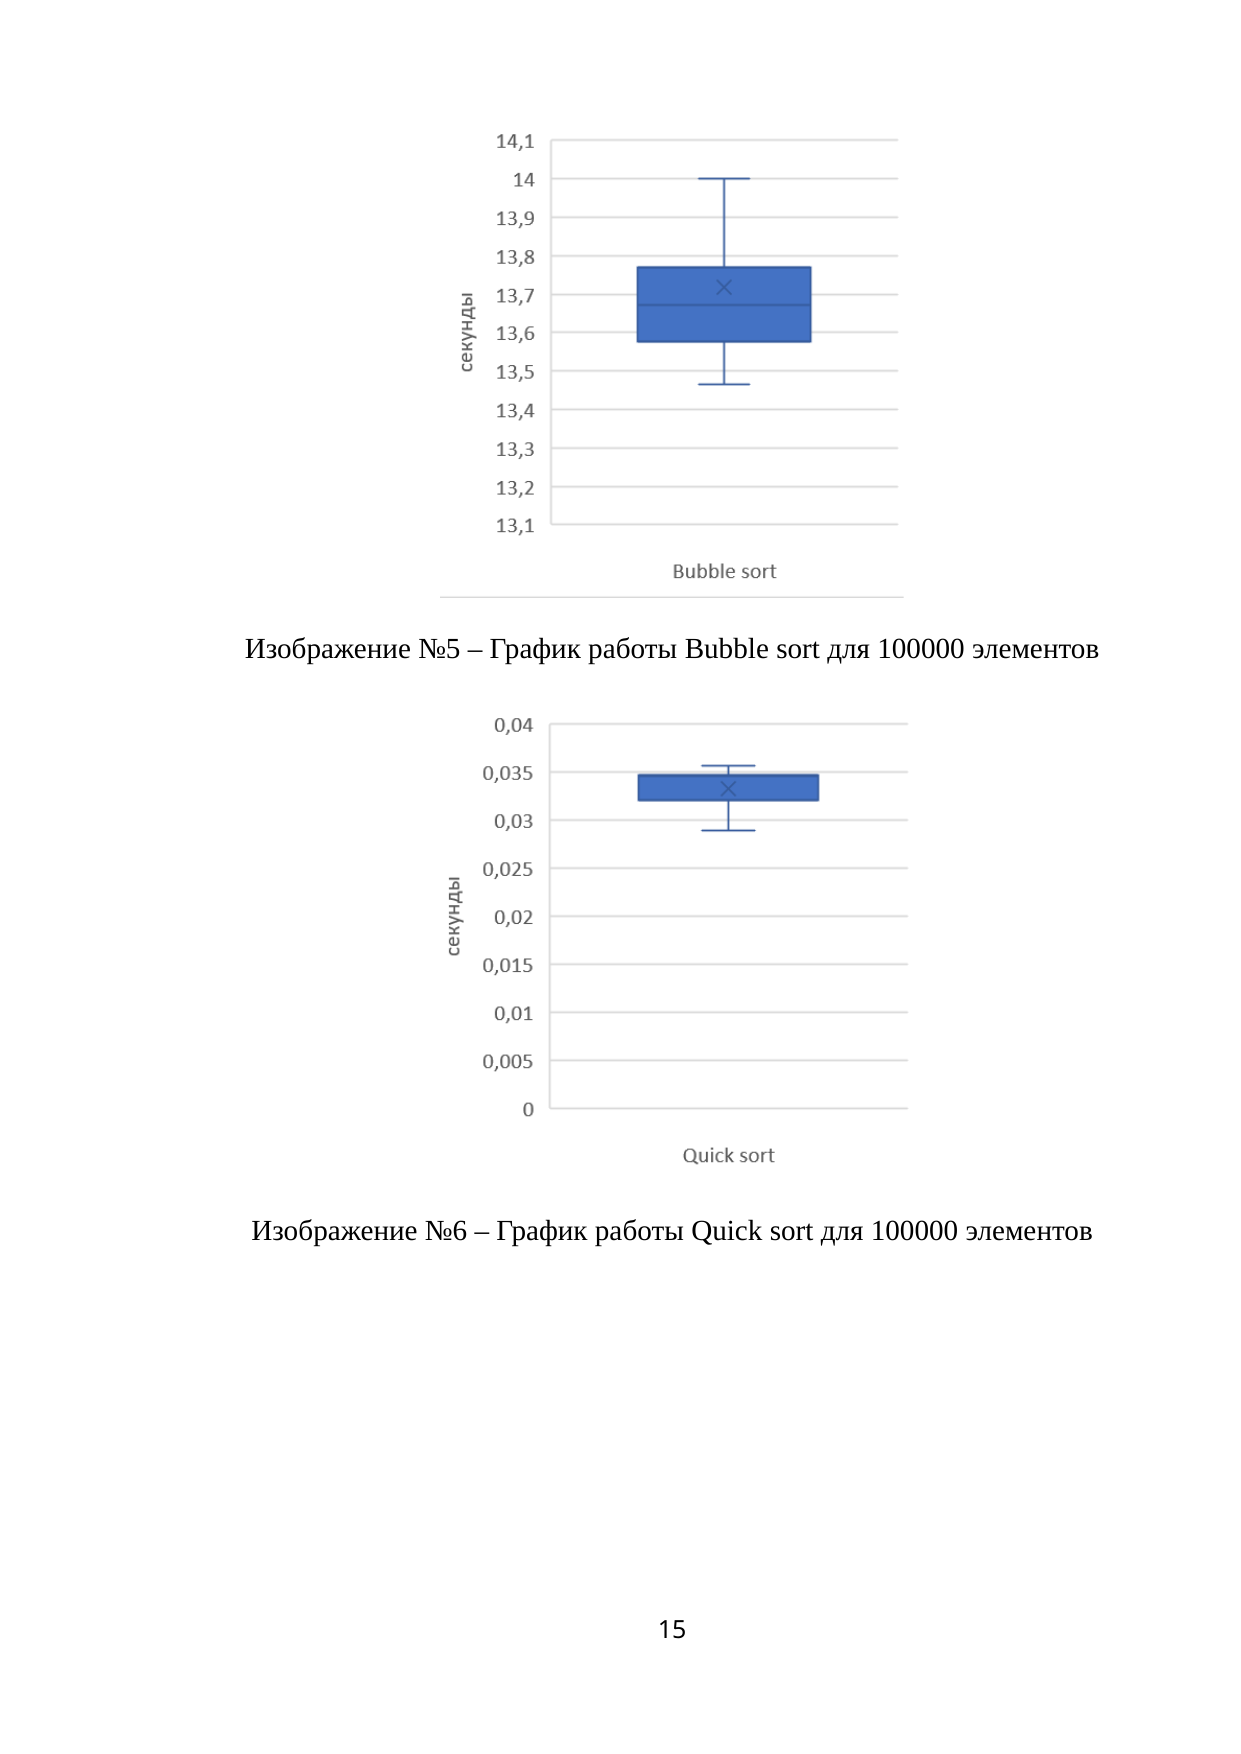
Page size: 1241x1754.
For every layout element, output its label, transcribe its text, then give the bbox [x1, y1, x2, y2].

picture [440, 118, 904, 598]
text Изображение №5 – График работы Bubble sort для 100000 элементов [177, 631, 1167, 664]
text Изображение №6 – График работы Quick sort для 100000 элементов [177, 1213, 1167, 1246]
picture [427, 698, 917, 1180]
